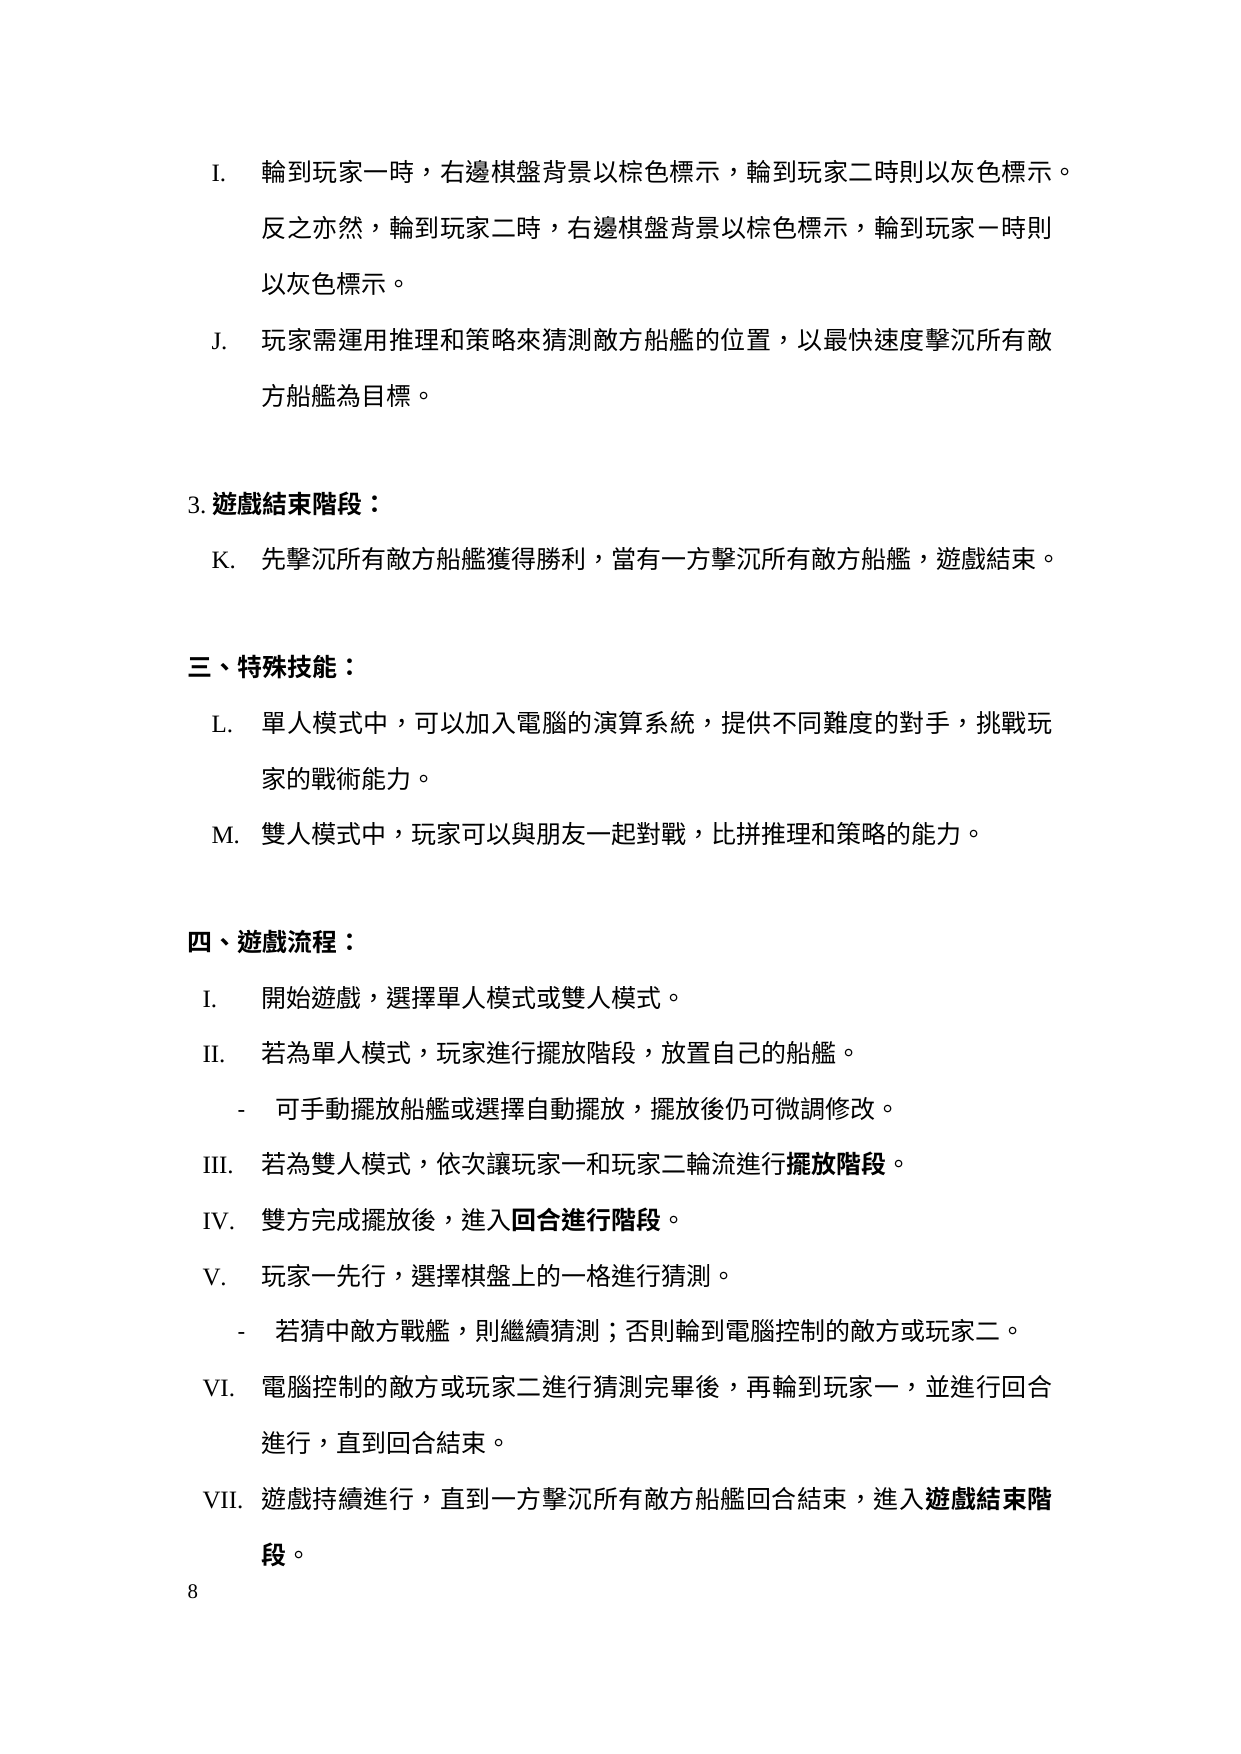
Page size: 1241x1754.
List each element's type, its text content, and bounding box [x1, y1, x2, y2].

list 先擊沉所有敵方船艦獲得勝利，當有一方擊沉所有敵方船艦，遊戲結束。 [211, 539, 1053, 577]
list 開始遊戲，選擇單人模式或雙人模式。 [202, 977, 1053, 1015]
list 可手動擺放船艦或選擇自動擺放，擺放後仍可微調修改。 [237, 1089, 1053, 1126]
list 電腦控制的敵方或玩家二進行猜測完畢後，再輪到玩家一，並進行回合進行，直到回合結束。 [202, 1367, 1053, 1461]
list 輪到玩家一時，右邊棋盤背景以棕色標示，輪到玩家二時則以灰色標示。反之亦然，輪到玩家二時，右邊棋盤背景以棕色標示，輪到玩家ㄧ時則以灰色標示。 [211, 152, 1053, 302]
list 若為雙人模式，依次讓玩家一和玩家二輪流進行擺放階段。 [202, 1144, 1053, 1182]
list 雙人模式中，玩家可以與朋友一起對戰，比拼推理和策略的能力。 [211, 814, 1053, 852]
list 玩家一先行，選擇棋盤上的一格進行猜測。 [202, 1256, 1053, 1293]
list 遊戲持續進行，直到一方擊沉所有敵方船艦回合結束，進入遊戲結束階段。 [202, 1479, 1053, 1572]
list 若猜中敵方戰艦，則繼續猜測；否則輪到電腦控制的敵方或玩家二。 [237, 1311, 1053, 1349]
list 若為單人模式，玩家進行擺放階段，放置自己的船艦。 [202, 1033, 1053, 1071]
list 玩家需運用推理和策略來猜測敵方船艦的位置，以最快速度擊沉所有敵方船艦為目標。 [211, 320, 1053, 414]
list 雙方完成擺放後，進入回合進行階段。 [202, 1200, 1053, 1237]
list 單人模式中，可以加入電腦的演算系統，提供不同難度的對手，挑戰玩家的戰術能力。 [211, 702, 1053, 796]
text 3. 遊戲結束階段： [187, 484, 1053, 521]
text 三、特殊技能： [187, 647, 1053, 684]
text 四、遊戲流程： [187, 922, 1053, 959]
